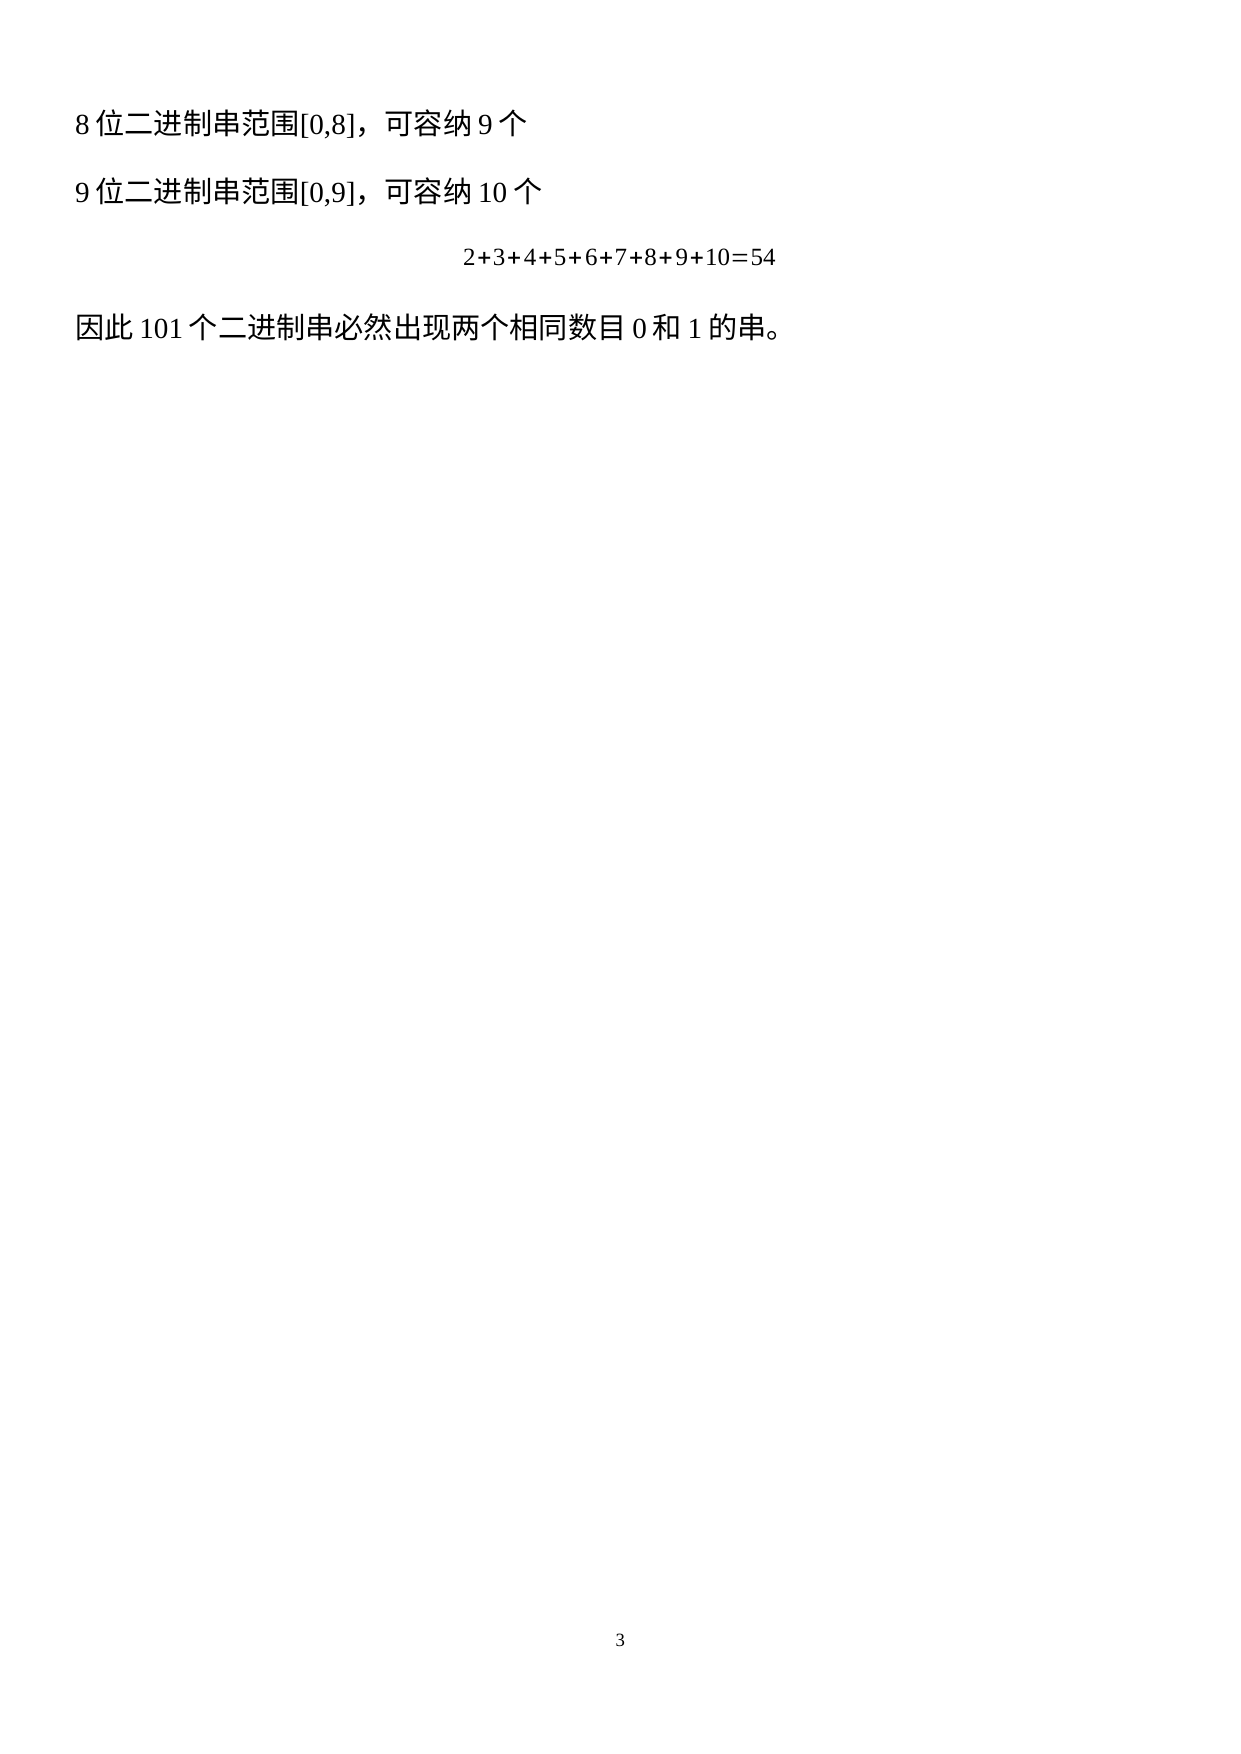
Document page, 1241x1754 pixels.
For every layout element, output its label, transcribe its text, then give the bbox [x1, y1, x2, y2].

text 因此101个二进制串必然出现两个相同数目0和1的串。 [75, 292, 1165, 359]
text 9位二进制串范围[0,9]，可容纳10个 [75, 156, 1165, 224]
text 8位二进制串范围[0,8]，可容纳9个 [75, 88, 1165, 156]
